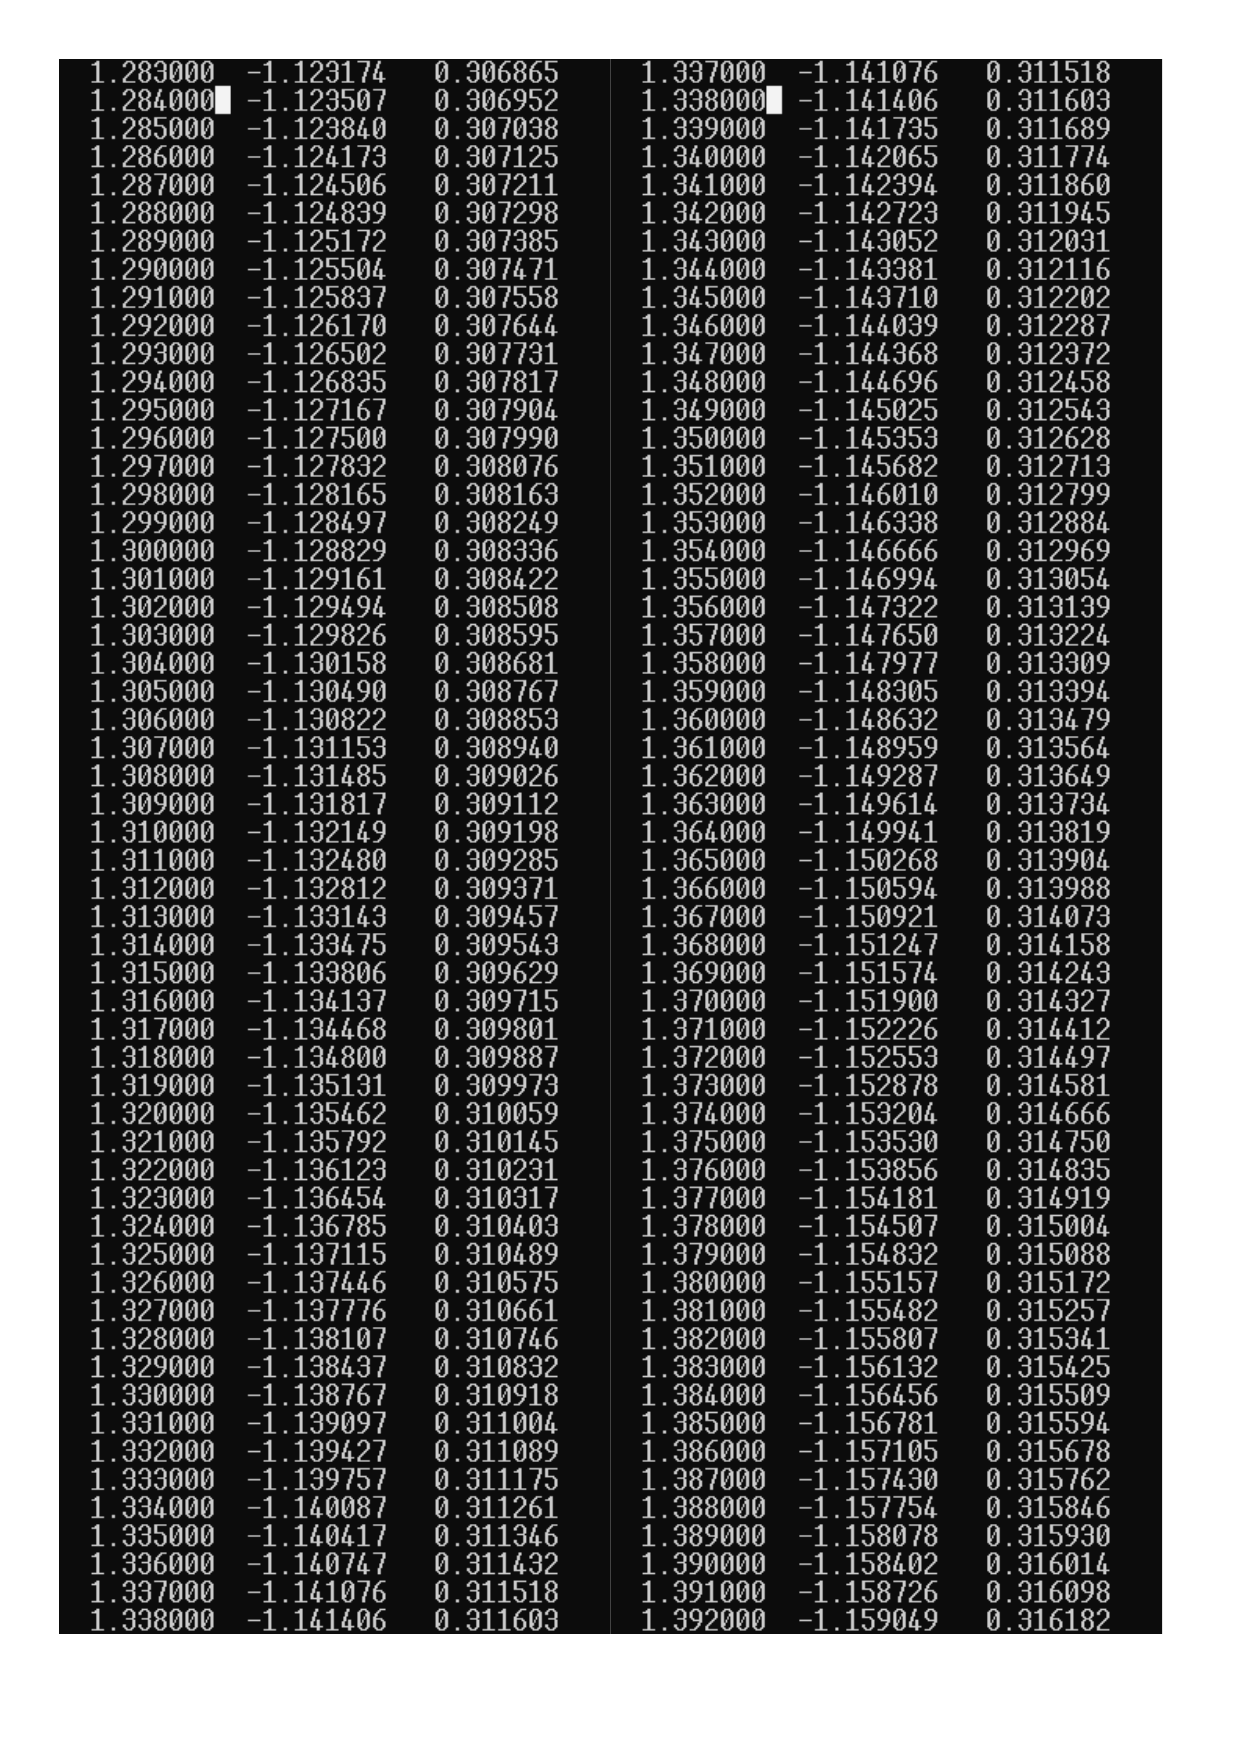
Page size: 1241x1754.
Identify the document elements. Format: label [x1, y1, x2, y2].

picture [59, 59, 1163, 1634]
